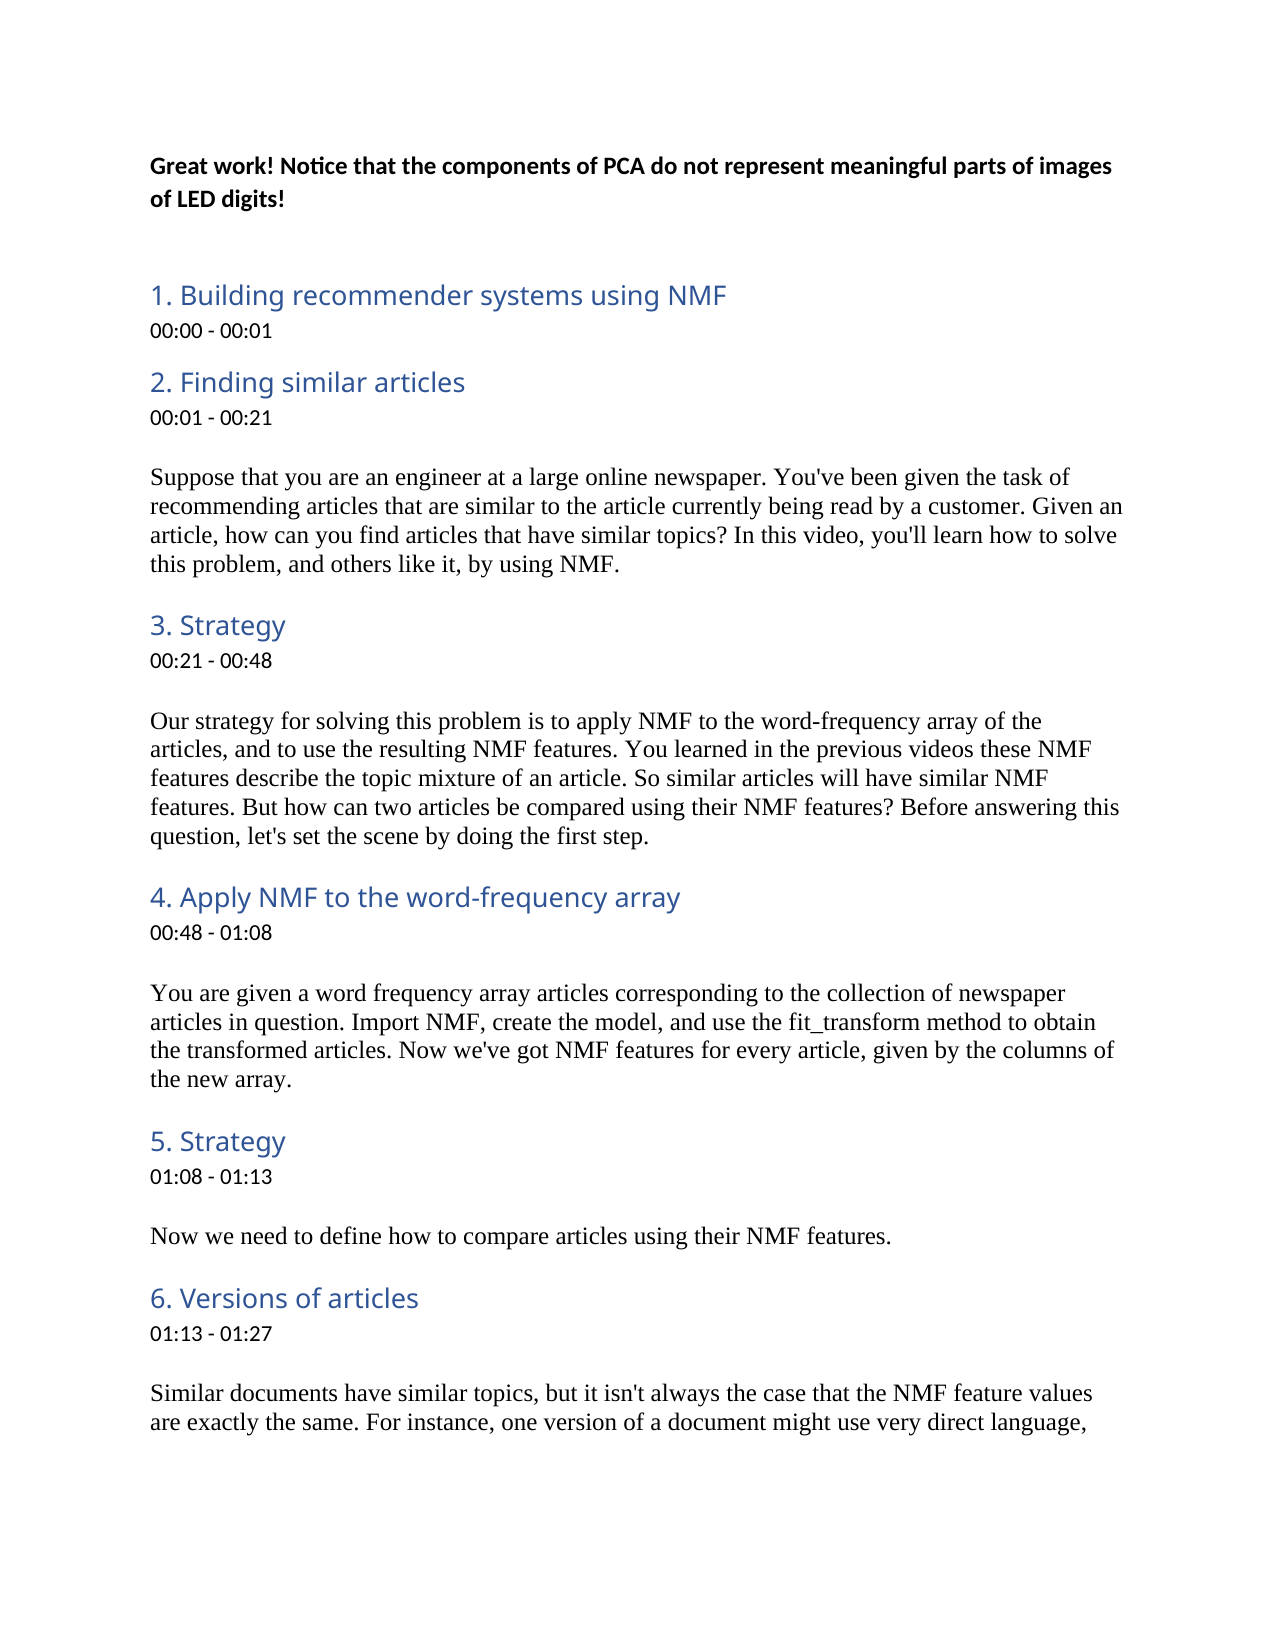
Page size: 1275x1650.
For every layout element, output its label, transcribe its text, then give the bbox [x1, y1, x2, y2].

text You are given a word frequency array articles corresponding to the collection of newspaper articles in question. Import NMF, create the model, and use the fit_transform method to obtain the transformed articles. Now we've got NMF features for every article, given by the columns of the new array. [150, 978, 1125, 1093]
text 00:21 - 00:48 [150, 646, 1125, 674]
text 00:48 - 01:08 [150, 918, 1125, 946]
text 00:01 - 00:21 [150, 403, 1125, 431]
subtitle 1. Building recommender systems using NMF [150, 277, 1125, 313]
subtitle 4. Apply NMF to the word-frequency array [150, 879, 1125, 916]
text 00:00 - 00:01 [150, 316, 1125, 344]
subtitle 2. Finding similar articles [150, 363, 1125, 400]
text Now we need to define how to compare articles using their NMF features. [150, 1221, 1125, 1250]
text Great work! Notice that the components of PCA do not represent meaningful parts of images of LED digits! [150, 150, 1125, 213]
subtitle 5. Strategy [150, 1122, 1125, 1159]
subtitle 6. Versions of articles [150, 1279, 1125, 1316]
text 01:13 - 01:27 [150, 1319, 1125, 1347]
text 01:08 - 01:13 [150, 1162, 1125, 1190]
text Similar documents have similar topics, but it isn't always the case that the NMF feature values are exactly the same. For instance, one version of a document might use very direct language, [150, 1378, 1125, 1436]
text Suppose that you are an engineer at a large online newspaper. You've been given the task of recommending articles that are similar to the article currently being read by a customer. Given an article, how can you find articles that have similar topics? In this video, you'll learn how to solve this problem, and others like it, by using NMF. [150, 462, 1125, 577]
subtitle 3. Strategy [150, 607, 1125, 643]
text Our strategy for solving this problem is to apply NMF to the word-frequency array of the articles, and to use the resulting NMF features. You learned in the previous videos these NMF features describe the topic mixture of an article. So similar articles will have similar NMF features. But how can two articles be compared using their NMF features? Before answering this question, let's set the scene by doing the first step. [150, 706, 1125, 849]
